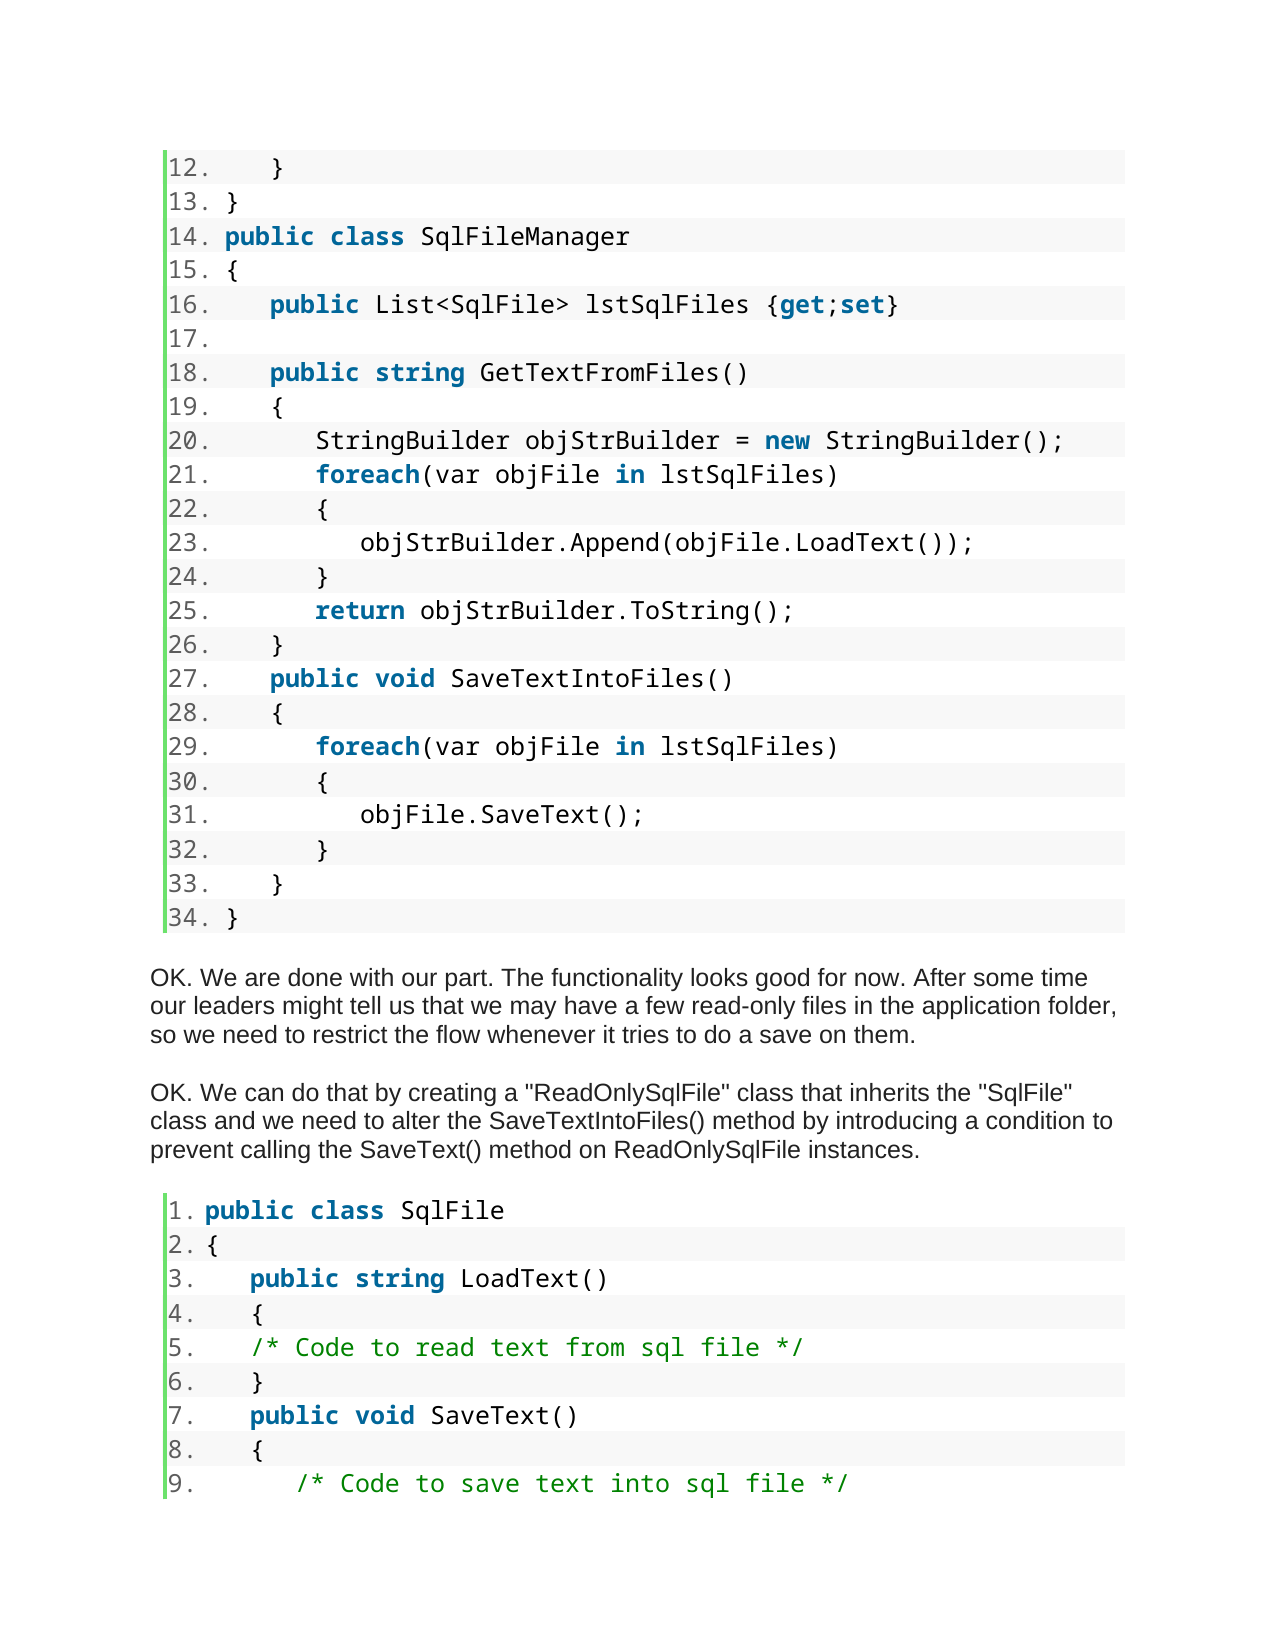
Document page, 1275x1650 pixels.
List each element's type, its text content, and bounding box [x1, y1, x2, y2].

list { [167, 1295, 1125, 1329]
list } [167, 899, 1125, 933]
list /* Code to read text from sql file */ [167, 1329, 1125, 1363]
list } [167, 184, 1125, 218]
list { [167, 1227, 1125, 1261]
list { [167, 388, 1125, 422]
list public void SaveText() [167, 1397, 1125, 1431]
list public class SqlFileManager [167, 218, 1125, 252]
list { [167, 763, 1125, 797]
list foreach(var objFile in lstSqlFiles) [167, 457, 1125, 491]
list } [167, 831, 1125, 865]
list public string GetTextFromFiles() [167, 354, 1125, 388]
list { [167, 252, 1125, 286]
list /* Code to save text into sql file */ [167, 1466, 1125, 1499]
text OK. We are done with our part. The functionality looks good for now. After some time our leaders might tell us that we may have a few read-only files in the application folder, so we need to restrict the flow whenever it tries to do a save on them. [150, 963, 1125, 1049]
list public string LoadText() [167, 1261, 1125, 1295]
list } [167, 150, 1125, 184]
list public class SqlFile [167, 1193, 1125, 1227]
list } [167, 627, 1125, 661]
list StringBuilder objStrBuilder = new StringBuilder(); [167, 422, 1125, 457]
list public void SaveTextIntoFiles() [167, 661, 1125, 695]
list objStrBuilder.Append(objFile.LoadText()); [167, 525, 1125, 559]
list public List<SqlFile> lstSqlFiles {get;set} [167, 286, 1125, 320]
list { [167, 695, 1125, 729]
list } [167, 865, 1125, 899]
list { [167, 1431, 1125, 1466]
list { [167, 491, 1125, 525]
text OK. We can do that by creating a "ReadOnlySqlFile" class that inherits the "SqlFile" class and we need to alter the SaveTextIntoFiles() method by introducing a condition to prevent calling the SaveText() method on ReadOnlySqlFile instances. [150, 1078, 1125, 1164]
list foreach(var objFile in lstSqlFiles) [167, 729, 1125, 763]
list } [167, 559, 1125, 593]
list objFile.SaveText(); [167, 797, 1125, 831]
list return objStrBuilder.ToString(); [167, 593, 1125, 627]
list } [167, 1363, 1125, 1397]
